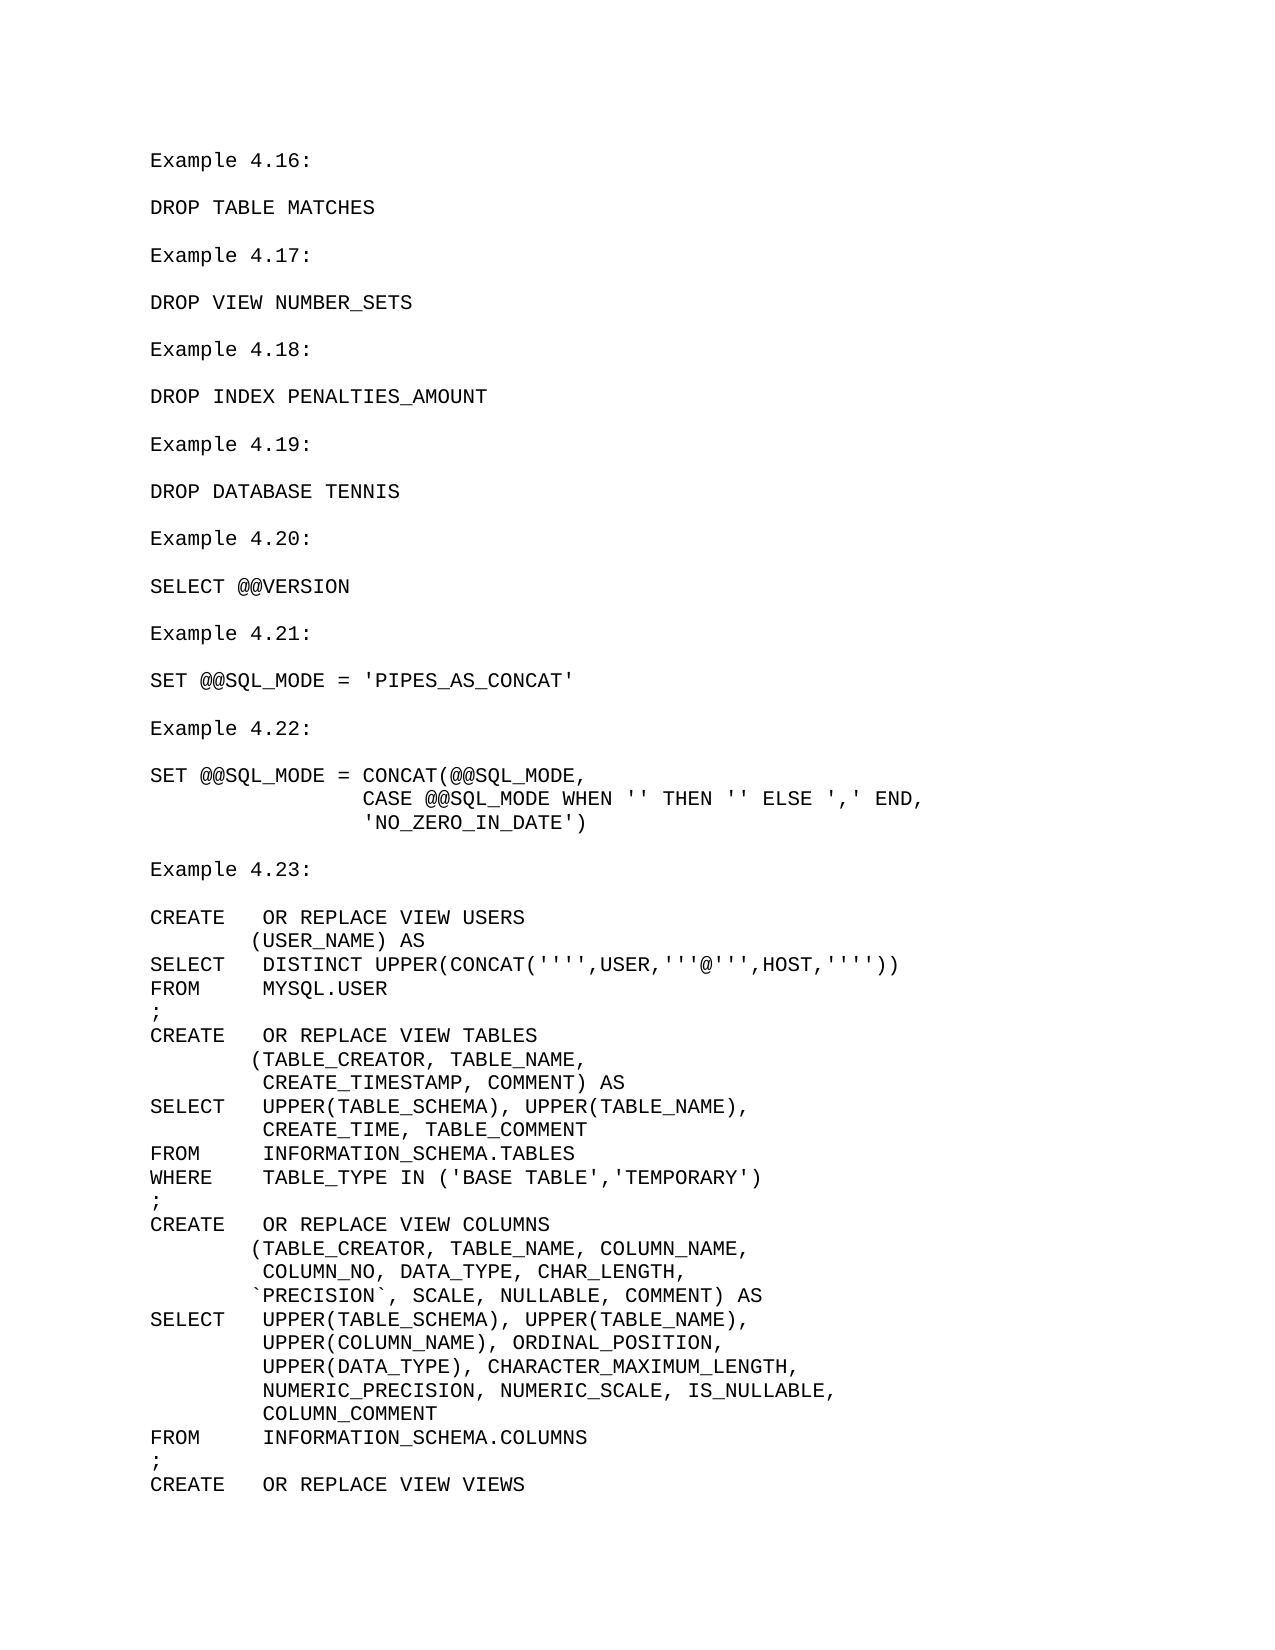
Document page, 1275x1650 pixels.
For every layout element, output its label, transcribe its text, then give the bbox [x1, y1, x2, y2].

text DROP INDEX PENALTIES_AMOUNT [150, 386, 1125, 410]
text ; [150, 1451, 1125, 1474]
text DROP DATABASE TENNIS [150, 481, 1125, 505]
text CASE @@SQL_MODE WHEN '' THEN '' ELSE ',' END, [150, 788, 1125, 812]
text FROM INFORMATION_SCHEMA.COLUMNS [150, 1427, 1125, 1451]
text CREATE OR REPLACE VIEW COLUMNS [150, 1214, 1125, 1238]
text FROM MYSQL.USER [150, 978, 1125, 1001]
text Example 4.20: [150, 528, 1125, 552]
text CREATE_TIMESTAMP, COMMENT) AS [150, 1072, 1125, 1096]
text SET @@SQL_MODE = 'PIPES_AS_CONCAT' [150, 670, 1125, 694]
text (TABLE_CREATOR, TABLE_NAME, COLUMN_NAME, [150, 1238, 1125, 1261]
text Example 4.21: [150, 623, 1125, 647]
text CREATE_TIME, TABLE_COMMENT [150, 1119, 1125, 1143]
text CREATE OR REPLACE VIEW TABLES [150, 1025, 1125, 1048]
text Example 4.17: [150, 244, 1125, 268]
text CREATE OR REPLACE VIEW VIEWS [150, 1474, 1125, 1498]
text UPPER(DATA_TYPE), CHARACTER_MAXIMUM_LENGTH, [150, 1356, 1125, 1379]
text ; [150, 1190, 1125, 1214]
text Example 4.23: [150, 859, 1125, 883]
text COLUMN_COMMENT [150, 1403, 1125, 1427]
text COLUMN_NO, DATA_TYPE, CHAR_LENGTH, [150, 1261, 1125, 1285]
text ; [150, 1001, 1125, 1025]
text SELECT @@VERSION [150, 576, 1125, 599]
text (USER_NAME) AS [150, 930, 1125, 954]
text NUMERIC_PRECISION, NUMERIC_SCALE, IS_NULLABLE, [150, 1379, 1125, 1403]
text Example 4.16: [150, 150, 1125, 174]
text 'NO_ZERO_IN_DATE') [150, 812, 1125, 836]
text CREATE OR REPLACE VIEW USERS [150, 907, 1125, 930]
text (TABLE_CREATOR, TABLE_NAME, [150, 1048, 1125, 1072]
text SET @@SQL_MODE = CONCAT(@@SQL_MODE, [150, 765, 1125, 788]
text `PRECISION`, SCALE, NULLABLE, COMMENT) AS [150, 1285, 1125, 1309]
text Example 4.22: [150, 717, 1125, 741]
text SELECT UPPER(TABLE_SCHEMA), UPPER(TABLE_NAME), [150, 1096, 1125, 1119]
text Example 4.19: [150, 434, 1125, 457]
text FROM INFORMATION_SCHEMA.TABLES [150, 1143, 1125, 1167]
text DROP TABLE MATCHES [150, 197, 1125, 221]
text WHERE TABLE_TYPE IN ('BASE TABLE','TEMPORARY') [150, 1167, 1125, 1190]
text UPPER(COLUMN_NAME), ORDINAL_POSITION, [150, 1332, 1125, 1356]
text Example 4.18: [150, 339, 1125, 363]
text SELECT DISTINCT UPPER(CONCAT('''',USER,'''@''',HOST,'''')) [150, 954, 1125, 978]
text SELECT UPPER(TABLE_SCHEMA), UPPER(TABLE_NAME), [150, 1309, 1125, 1332]
text DROP VIEW NUMBER_SETS [150, 292, 1125, 316]
